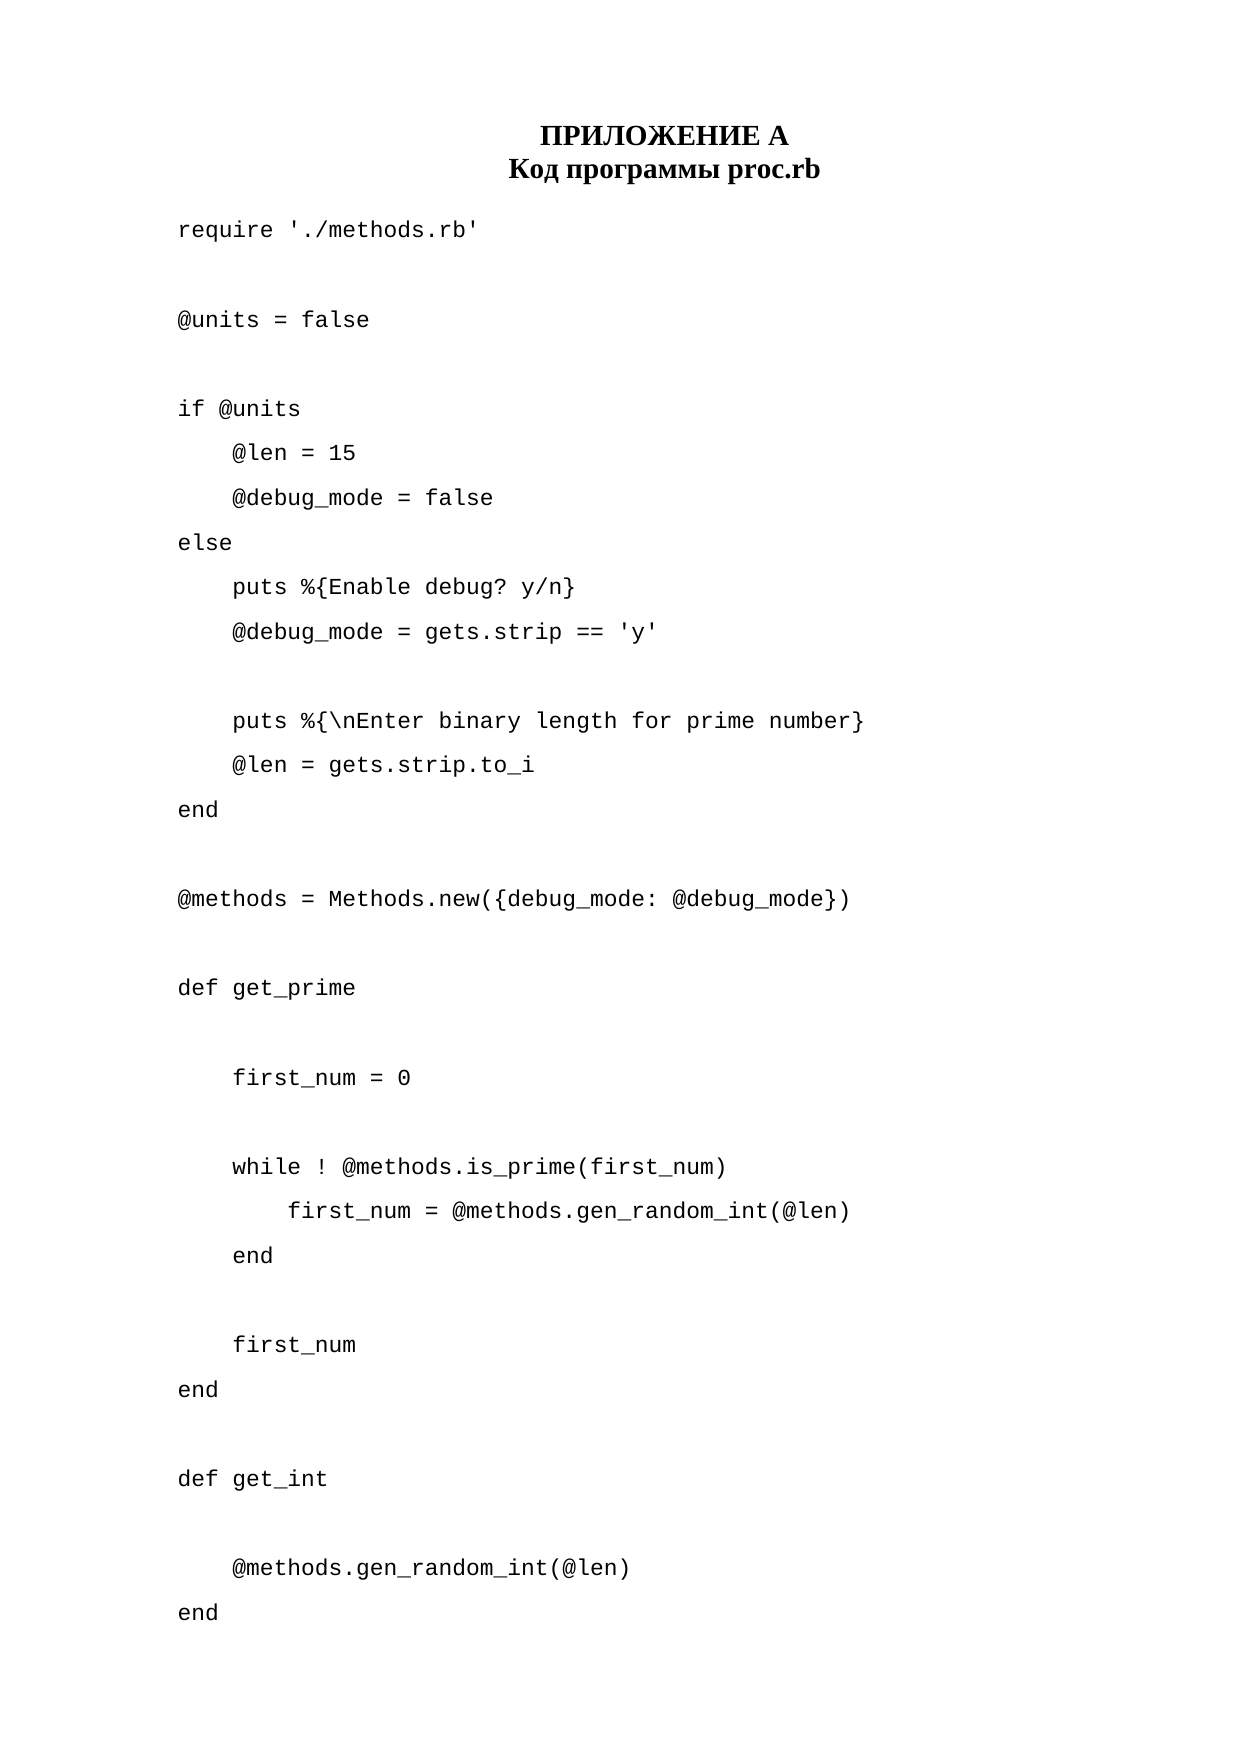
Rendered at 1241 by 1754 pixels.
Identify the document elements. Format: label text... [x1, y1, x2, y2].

text while ! @methods.is_prime(first_num) [177, 1155, 1152, 1181]
text first_num = 0 [177, 1066, 1152, 1092]
text end [177, 798, 1152, 824]
text @units = false [177, 308, 1152, 334]
text ПРИЛОЖЕНИЕ А [177, 118, 1152, 152]
text else [177, 531, 1152, 557]
text @len = gets.strip.to_i [177, 754, 1152, 780]
text first_num = @methods.gen_random_int(@len) [177, 1199, 1152, 1226]
text def get_prime [177, 977, 1152, 1003]
text require './methods.rb' [177, 219, 1152, 245]
text def get_int [177, 1467, 1152, 1493]
text end [177, 1601, 1152, 1627]
text @debug_mode = gets.strip == 'y' [177, 620, 1152, 646]
text end [177, 1244, 1152, 1270]
text first_num [177, 1333, 1152, 1359]
text @methods = Methods.new({debug_mode: @debug_mode}) [177, 887, 1152, 913]
text Код программы proc.rb [177, 152, 1152, 185]
text end [177, 1378, 1152, 1404]
text if @units [177, 397, 1152, 423]
text @methods.gen_random_int(@len) [177, 1556, 1152, 1582]
text @debug_mode = false [177, 486, 1152, 512]
text @len = 15 [177, 442, 1152, 468]
text puts %{\nEnter binary length for prime number} [177, 709, 1152, 735]
text puts %{Enable debug? y/n} [177, 575, 1152, 601]
